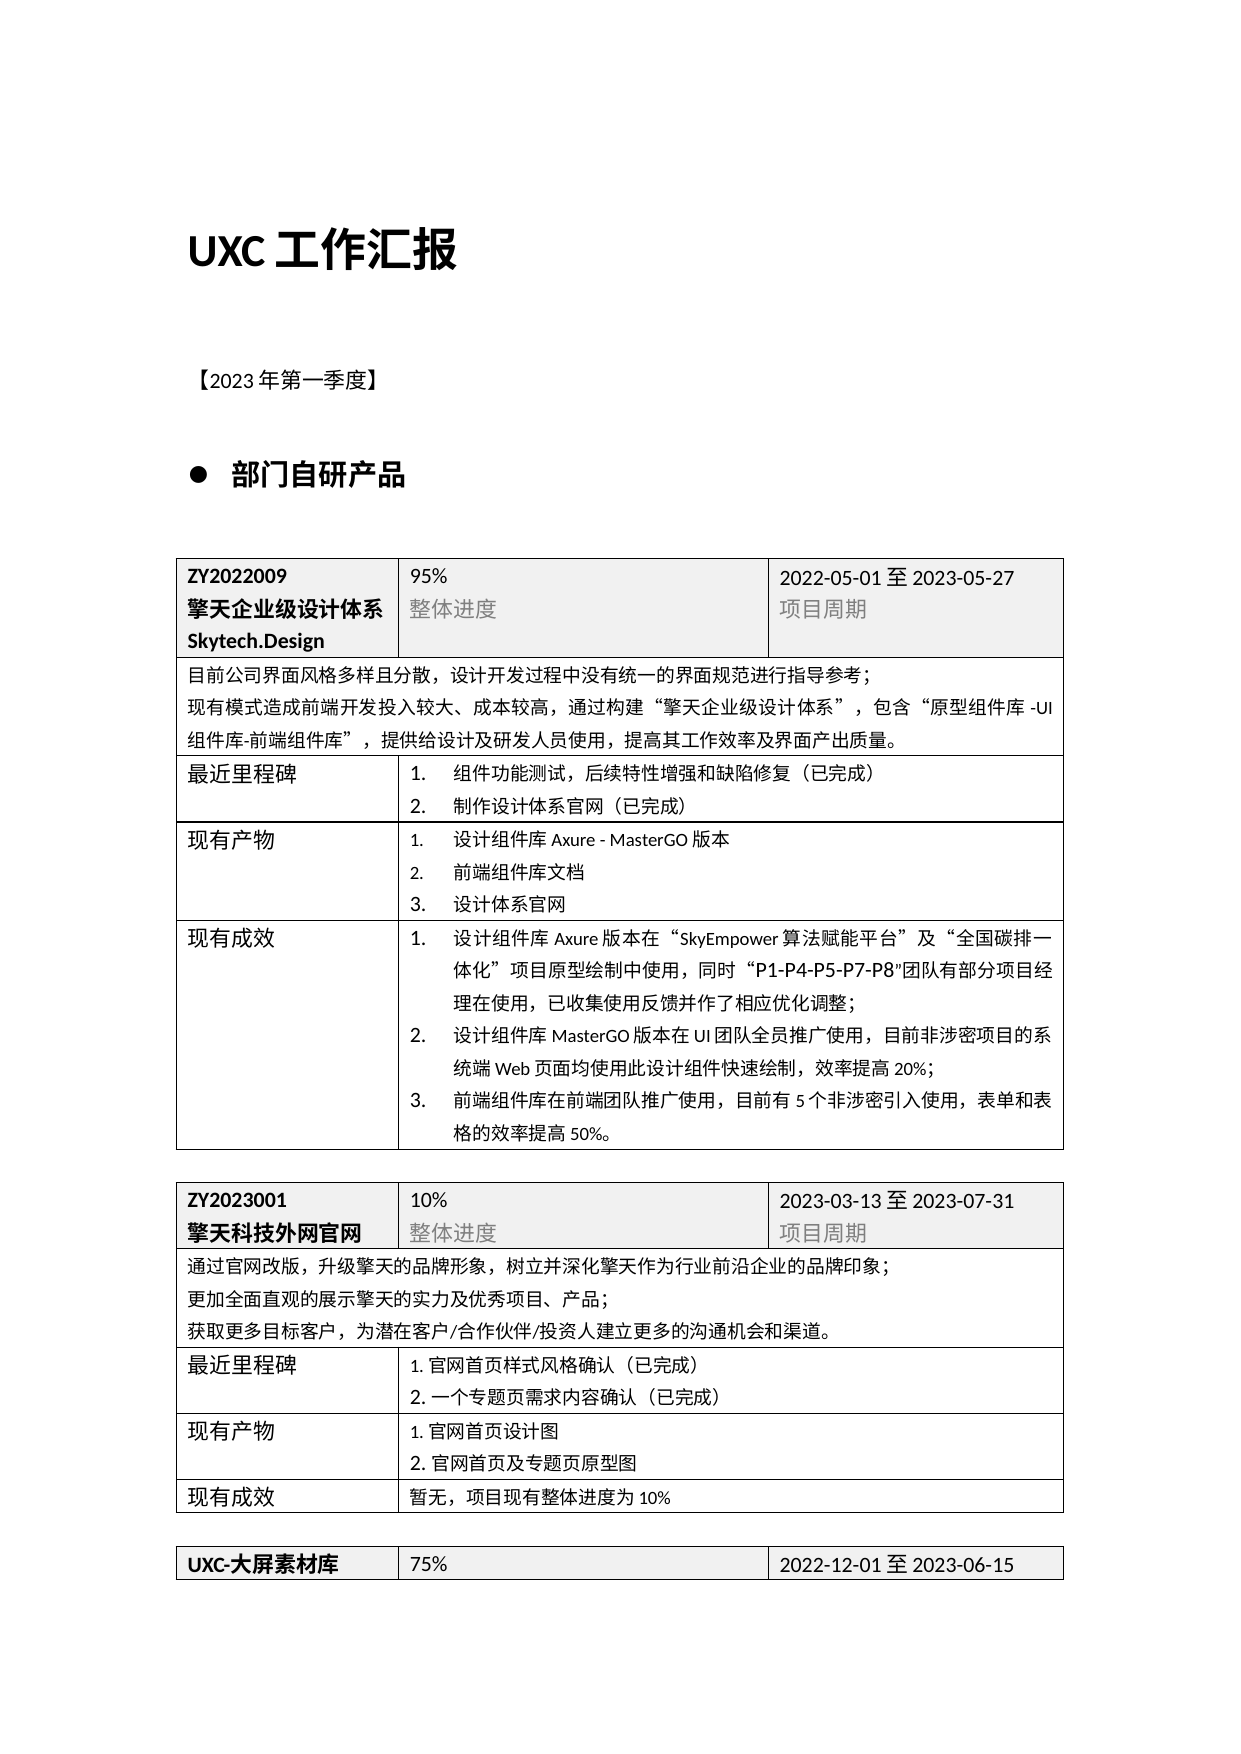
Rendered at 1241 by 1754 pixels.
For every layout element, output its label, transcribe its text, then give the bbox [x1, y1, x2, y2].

subtitle UXC工作汇报 [187, 197, 1053, 295]
table_header 95% 整体进度 [399, 559, 768, 657]
table_header ZY2023001 擎天科技外网官网 [177, 1183, 398, 1248]
table_cell 官网首页样式风格确认（已完成） 一个专题页需求内容确认（已完成） [399, 1348, 1063, 1413]
table_cell 目前公司界面风格多样且分散，设计开发过程中没有统一的界面规范进行指导参考； 现有模式造成前端开发投入较大、成本较高，通过构建“擎天企业级设计体系”，包含“原型组件库-UI组件库-前端组件库”，提供给设计及研发人员使用，提高其工作效率及界面产出质量。 [177, 658, 1063, 755]
table_cell 官网首页设计图 官网首页及专题页原型图 [399, 1414, 1063, 1479]
table_header 10% 整体进度 [399, 1183, 768, 1248]
table_cell 设计组件库Axure - MasterGO 版本 前端组件库文档 设计体系官网 [399, 823, 1063, 920]
table_cell 现有产物 [177, 823, 398, 920]
table_header ZY2022009 擎天企业级设计体系Skytech.Design [177, 559, 398, 657]
table_header 75% 整体进度 [399, 1547, 768, 1579]
table_cell 最近里程碑 [177, 756, 398, 821]
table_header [769, 1547, 1063, 1579]
table_cell 设计组件库Axure版本在“SkyEmpower算法赋能平台”及“全国碳排一体化”项目原型绘制中使用，同时“P1-P4-P5-P7-P8”团队有部分项目经理在使用，已收集使用反馈并作了相应优化调整； 设计组件库MasterGO版本在UI团队全员推广使用，目前非涉密项目的系统端Web页面均使用此设计组件快速绘制，效率提高20%； 前端组件库在前端团队推广使用，目前有5个非涉密引入使用，表单和表格的效率提高50%。 [399, 921, 1063, 1148]
table_header UXC-大屏素材库 [177, 1547, 398, 1579]
table_cell 组件功能测试，后续特性增强和缺陷修复（已完成） 制作设计体系官网（已完成） [399, 756, 1063, 821]
table_cell 暂无，项目现有整体进度为10% [399, 1480, 1063, 1512]
table_header 2022-05-01至2023-05-27 项目周期 [769, 559, 1063, 657]
table_cell 通过官网改版，升级擎天的品牌形象，树立并深化擎天作为行业前沿企业的品牌印象； 更加全面直观的展示擎天的实力及优秀项目、产品； 获取更多目标客户，为潜在客户/合作伙伴/投资人建立更多的沟通机会和渠道。 [177, 1249, 1063, 1347]
subtitle 部门自研产品 [187, 440, 1053, 505]
table_header 2023-03-13至2023-07-31 项目周期 [769, 1183, 1063, 1248]
table_cell 现有产物 [177, 1414, 398, 1479]
table_cell 最近里程碑 [177, 1348, 398, 1413]
table_cell 现有成效 [177, 1480, 398, 1512]
table_cell 现有成效 [177, 921, 398, 1148]
text 【2023年第一季度】 [187, 362, 1053, 395]
